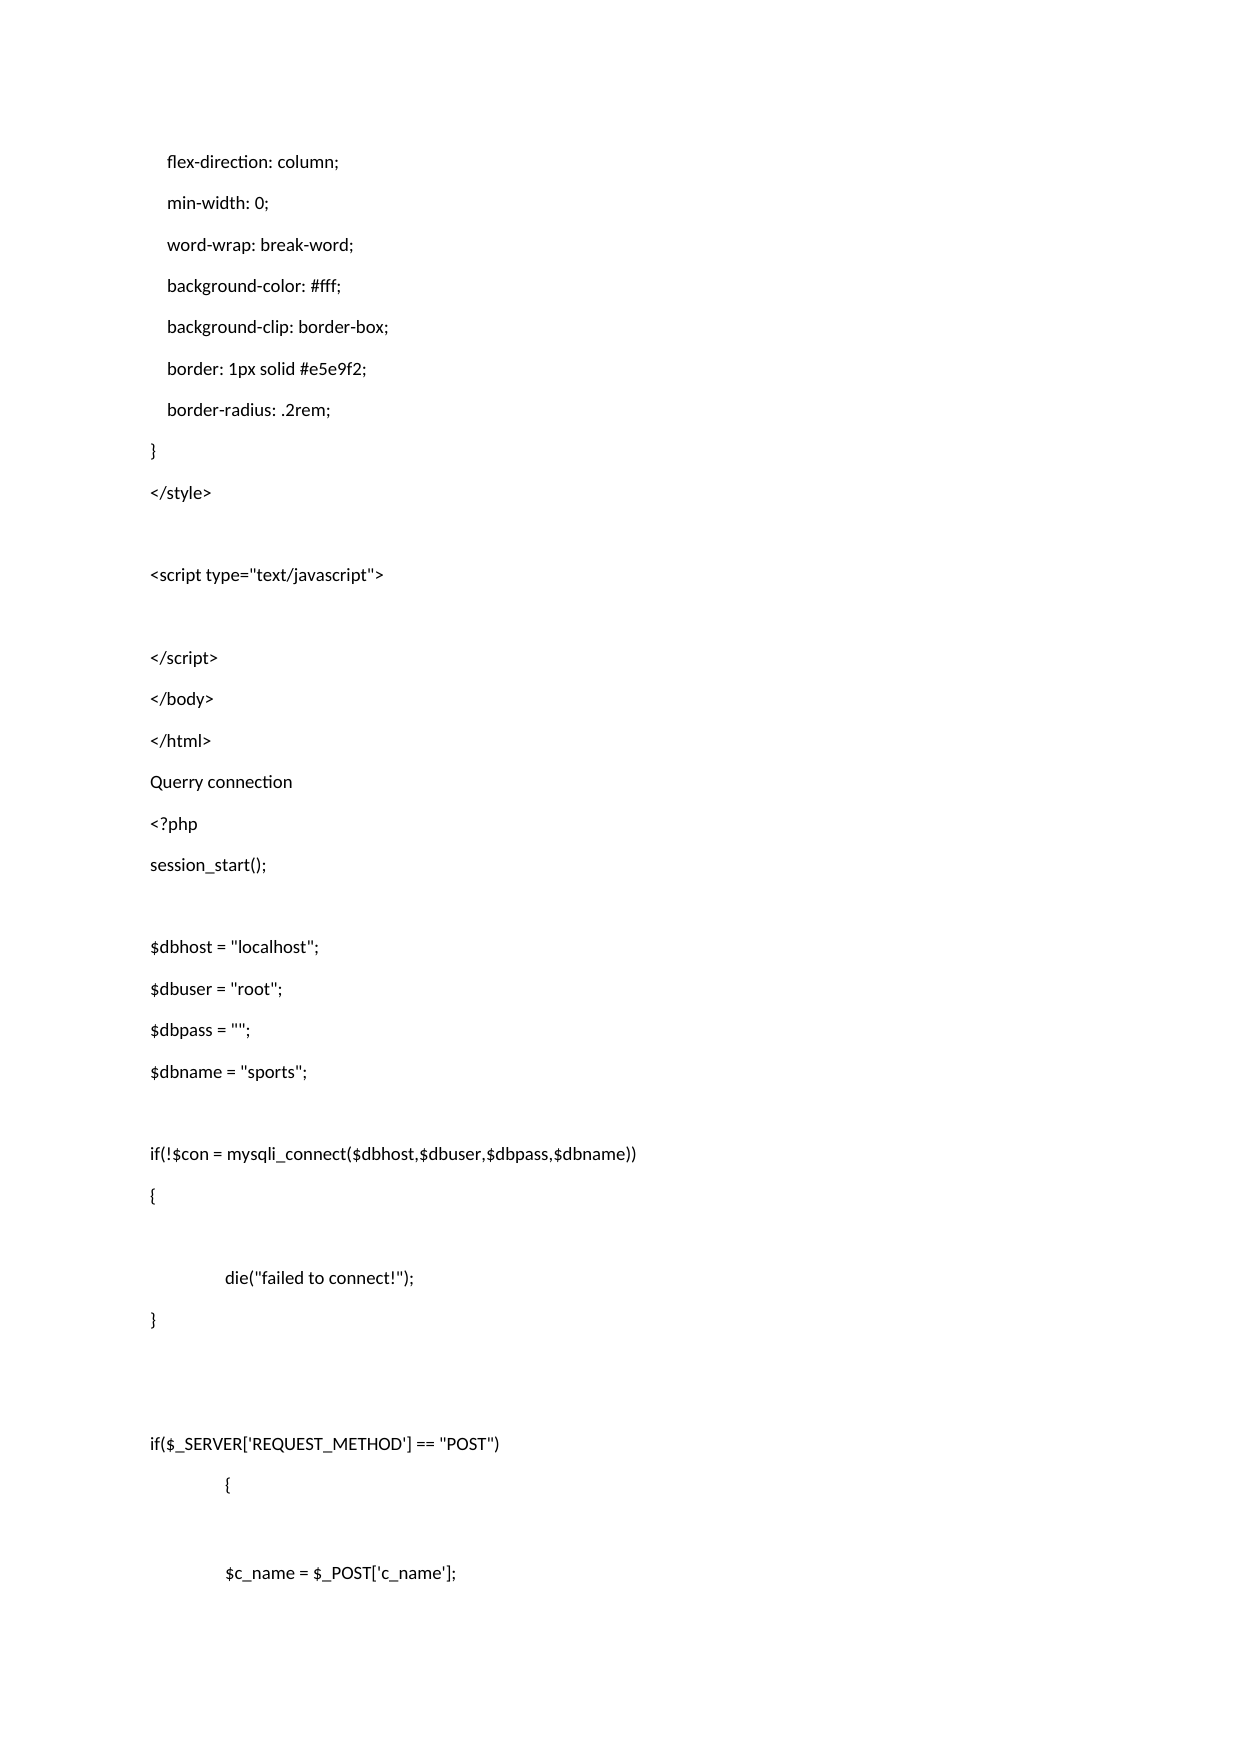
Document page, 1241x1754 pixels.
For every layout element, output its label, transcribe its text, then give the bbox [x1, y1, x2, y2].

text } [150, 439, 1090, 462]
text $dbpass = ""; [150, 1018, 1090, 1041]
text session_start(); [150, 853, 1090, 876]
text border-radius: .2rem; [150, 398, 1090, 421]
text $c_name = $_POST['c_name']; [150, 1562, 1090, 1584]
text { [150, 1473, 1090, 1496]
text <script type="text/javascript"> [150, 563, 1090, 586]
text $dbuser = "root"; [150, 977, 1090, 1000]
text min-width: 0; [150, 191, 1090, 214]
text flex-direction: column; [150, 150, 1090, 173]
text <?php [150, 812, 1090, 834]
text die("failed to connect!"); [150, 1267, 1090, 1289]
text background-clip: border-box; [150, 315, 1090, 338]
text $dbhost = "localhost"; [150, 936, 1090, 959]
text </style> [150, 481, 1090, 504]
text word-wrap: break-word; [150, 233, 1090, 256]
text </html> [150, 729, 1090, 752]
text { [150, 1184, 1090, 1207]
text </body> [150, 688, 1090, 711]
text if($_SERVER['REQUEST_METHOD'] == "POST") [150, 1432, 1090, 1455]
text if(!$con = mysqli_connect($dbhost,$dbuser,$dbpass,$dbname)) [150, 1142, 1090, 1165]
text background-color: #fff; [150, 274, 1090, 297]
text } [150, 1308, 1090, 1331]
text </script> [150, 646, 1090, 669]
text $dbname = "sports"; [150, 1060, 1090, 1083]
text Querry connection [150, 770, 1090, 793]
text border: 1px solid #e5e9f2; [150, 357, 1090, 380]
